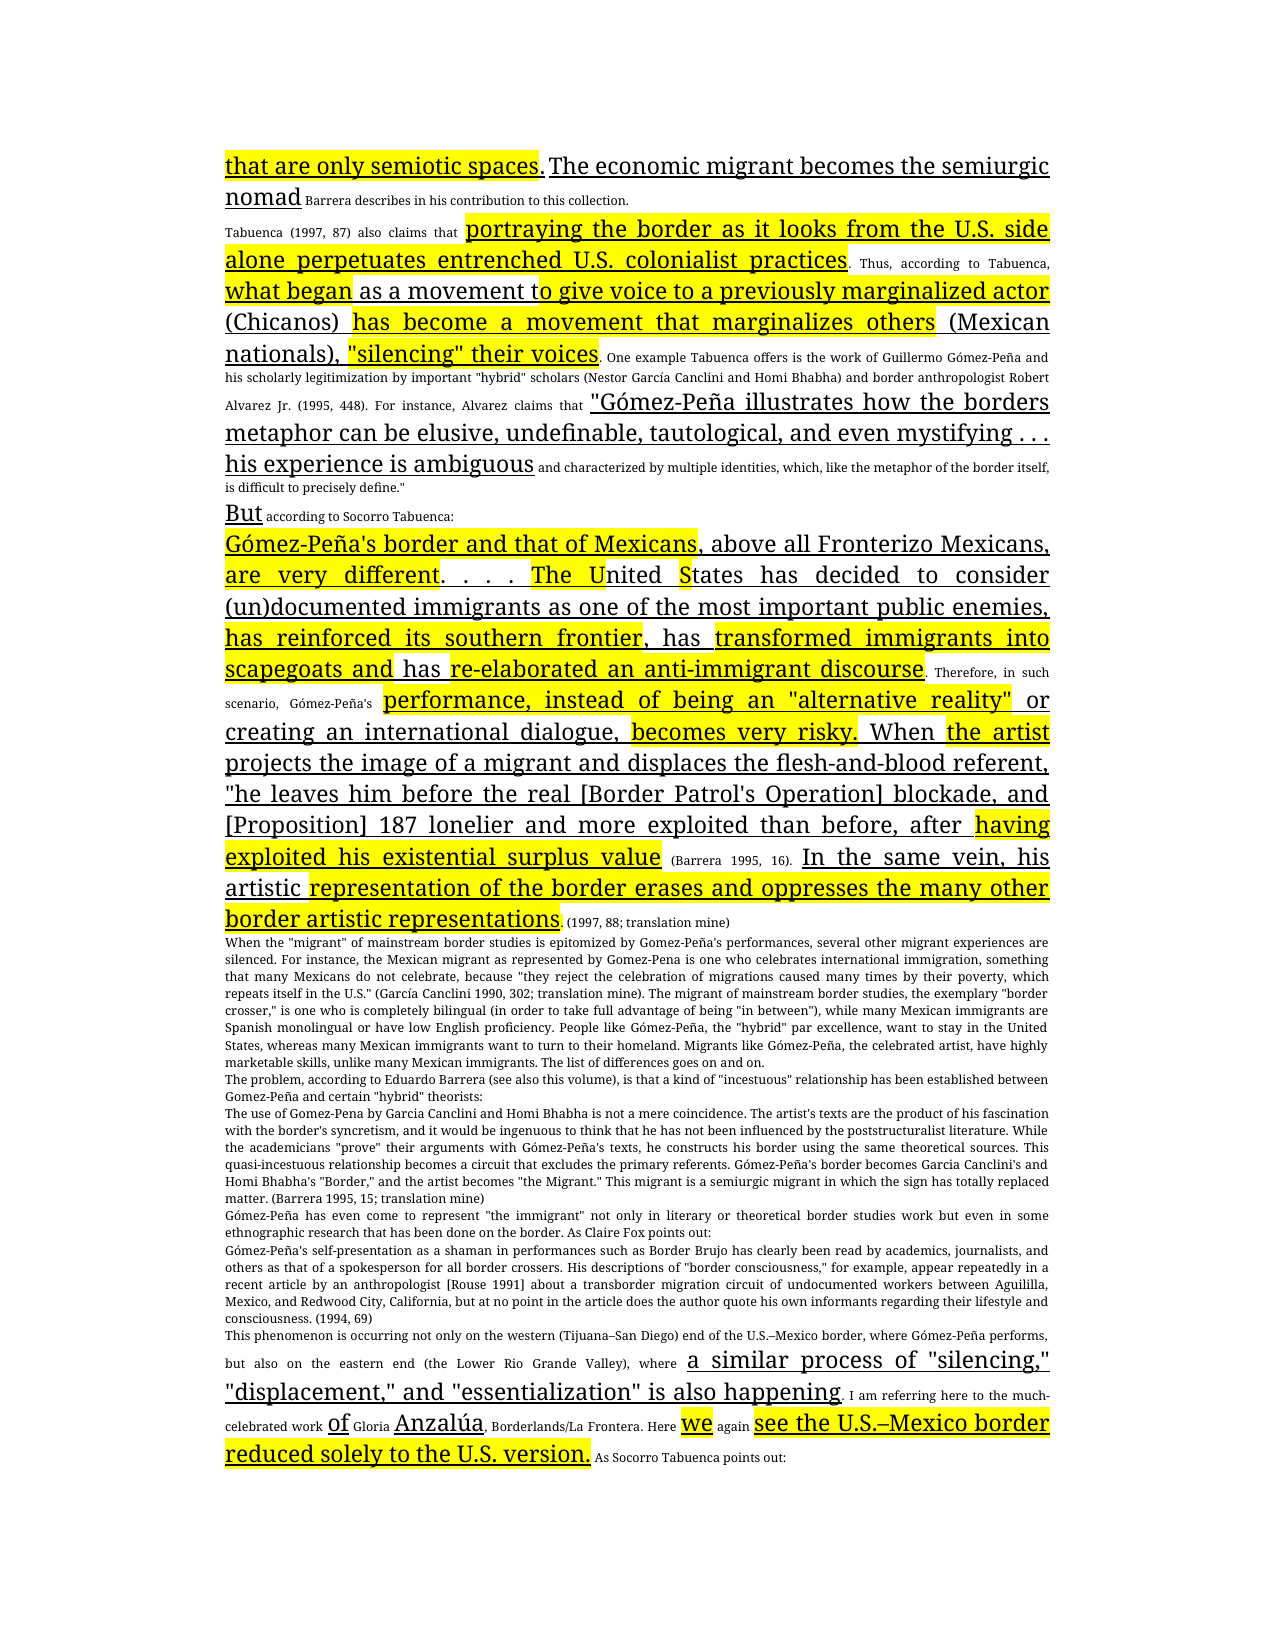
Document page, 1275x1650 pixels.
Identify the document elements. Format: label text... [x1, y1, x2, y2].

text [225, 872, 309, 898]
text The problem, according to Eduardo Barrera (see also this volume), is that a kind of "incestuous" relationship has been established between Gomez-Peña and certain "hybrid" theorists: [225, 1071, 1050, 1105]
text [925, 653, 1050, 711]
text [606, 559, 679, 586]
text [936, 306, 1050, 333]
text Gómez-Peña has even come to represent "the immigrant" not only in literary or theoretical border studies work but even in some ethnographic research that has been done on the border. As Claire Fox points out: [225, 1207, 1050, 1242]
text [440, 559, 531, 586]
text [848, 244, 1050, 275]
text Gómez-Peña's self-presentation as a shaman in performances such as Border Brujo has clearly been read by academics, journalists, and others as that of a spokesperson for all border crossers. His descriptions of "border consciousness," for example, appear repeatedly in a recent article by an anthropologist [Rouse 1991] about a transborder migration circuit of undocumented workers between Aguililla, Mexico, and Redwood City, California, but at no point in the article does the author quote his own informants regarding their lifestyle and consciousness. (1994, 69) [225, 1242, 1050, 1327]
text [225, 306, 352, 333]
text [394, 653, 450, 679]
text Tabuenca (1997, 87) also claims that portraying the border as it looks from the U.S. side alone perpetuates entrenched U.S. colonialist practices. Thus, according to Tabuenca, what began as a movement to give voice to a previously marginalized actor (Chicanos) has become a movement that marginalizes others (Mexican nationals), "silencing" their voices. One example Tabuenca offers is the work of Guillermo Gómez-Peña and his scholarly legitimization by important "hybrid" scholars (Nestor García Canclini and Homi Bhabha) and border anthropologist Robert Alvarez Jr. (1995, 448). For instance, Alvarez claims that "Gómez-Peña illustrates how the borders metaphor can be elusive, undefinable, tautological, and even mystifying . . . his experience is ambiguous and characterized by multiple identities, which, like the metaphor of the border itself, is difficult to precisely define." [225, 334, 1050, 444]
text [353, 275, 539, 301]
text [225, 150, 1050, 212]
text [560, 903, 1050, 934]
text The use of Gomez-Pena by Garcia Canclini and Homi Bhabha is not a mere coincidence. The artist's texts are the product of his fascination with the border's syncretism, and it would be ingenuous to think that he has not been influenced by the poststructuralist literature. While the academicians "prove" their arguments with Gómez-Peña's texts, he constructs his border using the same theoretical sources. This quasi-incestuous relationship becomes a circuit that excludes the primary referents. Gómez-Peña's border becomes Garcia Canclini's and Homi Bhabha's "Border," and the artist becomes "the Migrant." This migrant is a semiurgic migrant in which the sign has totally replaced matter. (Barrera 1995, 15; translation mine) [225, 1105, 1050, 1207]
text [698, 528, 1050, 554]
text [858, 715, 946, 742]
text This phenomenon is occurring not only on the western (Tijuana–San Diego) end of the U.S.–Mexico border, where Gómez-Peña performs, but also on the eastern end (the Lower Rio Grande Valley), where a similar process of "silencing," "displacement," and "essentialization" is also happening. I am referring here to the much-celebrated work of Gloria Anzalúa, Borderlands/La Frontera. Here we again see the U.S.–Mexico border reduced solely to the U.S. version. As Socorro Tabuenca points out: [225, 1327, 1050, 1469]
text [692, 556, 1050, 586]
text But according to Socorro Tabuenca: [225, 497, 1050, 528]
text When the "migrant" of mainstream border studies is epitomized by Gomez-Peña's performances, several other migrant experiences are silenced. For instance, the Mexican migrant as represented by Gomez-Pena is one who celebrates international immigration, something that many Mexicans do not celebrate, because "they reject the celebration of migrations caused many times by their poverty, which repeats itself in the U.S." (García Canclini 1990, 302; translation mine). The migrant of mainstream border studies, the exemplary "border crosser," is one who is completely bilingual (in order to take full advantage of being "in between"), while many Mexican immigrants are Spanish monolingual or have low English proficiency. People like Gómez-Peña, the "hybrid" par excellence, want to stay in the United States, whereas many Mexican immigrants want to turn to their homeland. Migrants like Gómez-Peña, the celebrated artist, have highly marketable skills, unlike many Mexican immigrants. The list of differences goes on and on. [225, 934, 1050, 1071]
